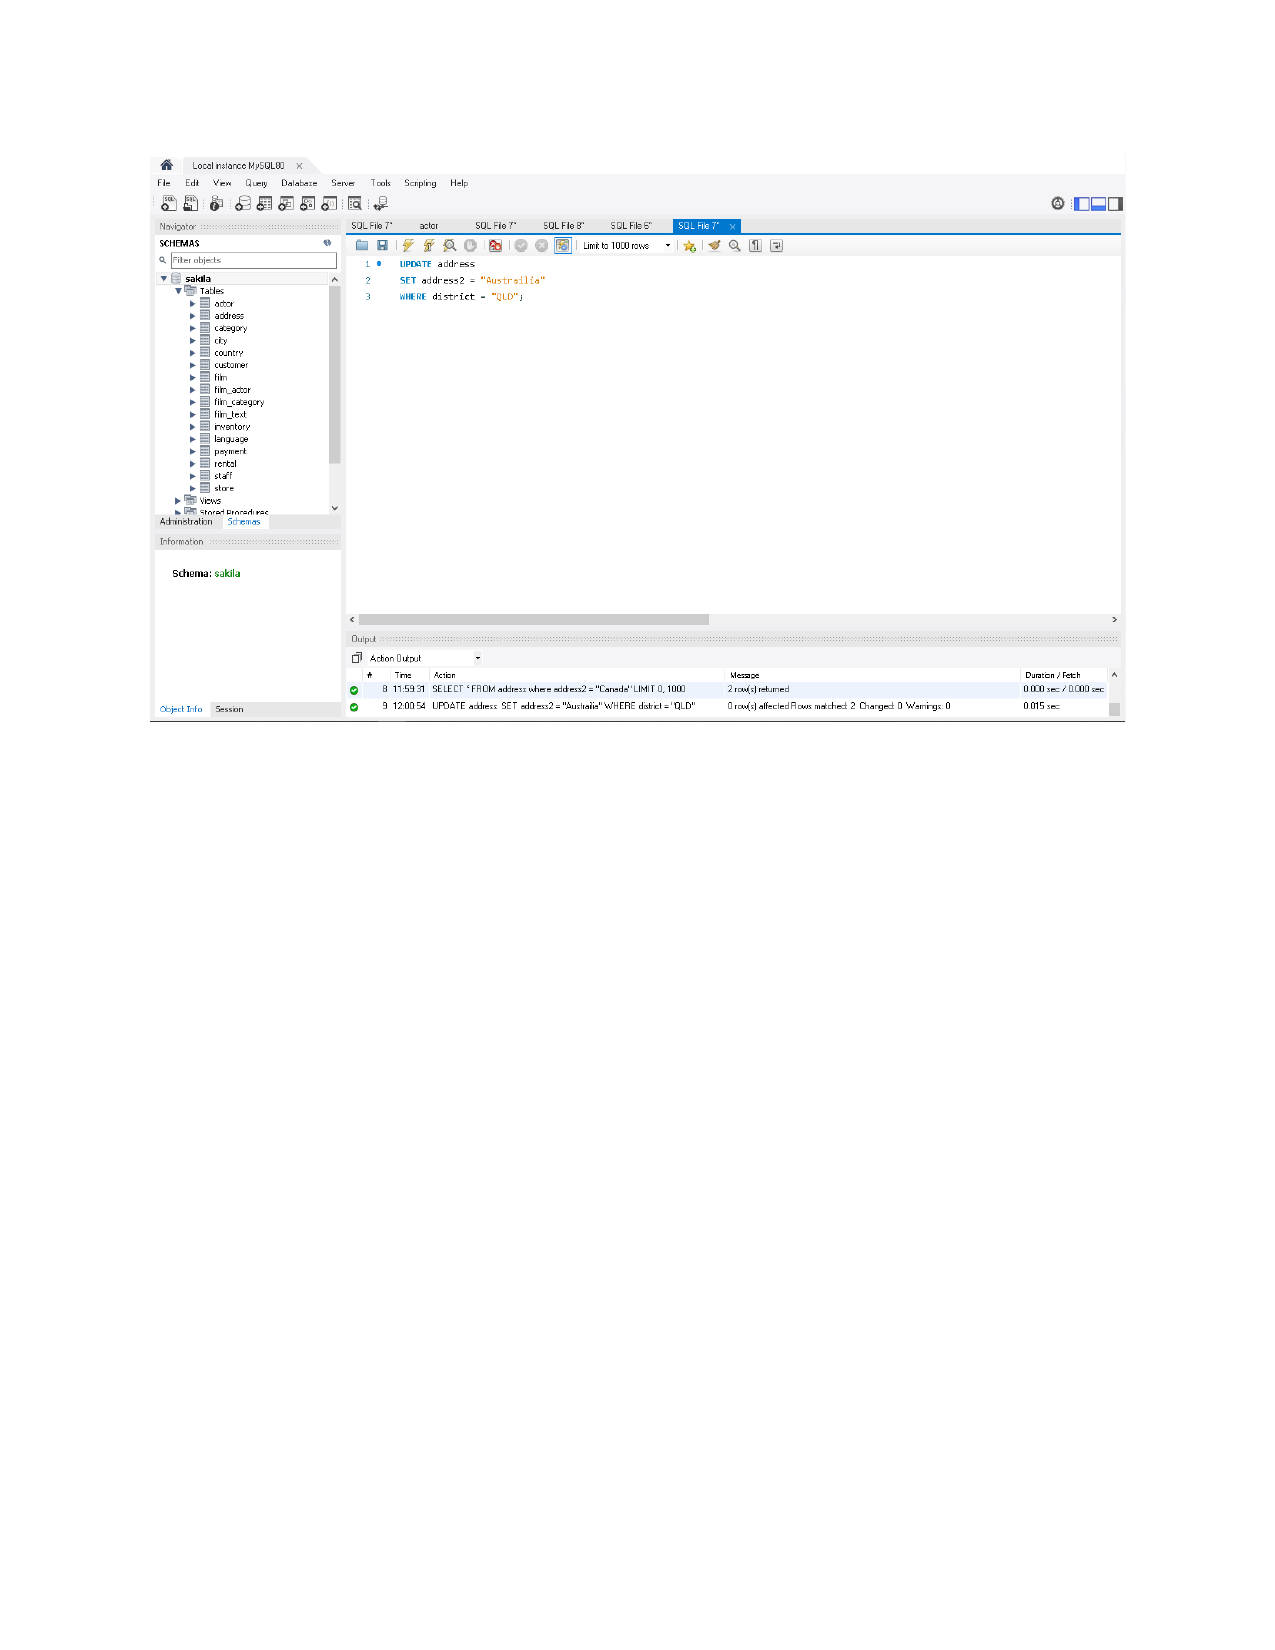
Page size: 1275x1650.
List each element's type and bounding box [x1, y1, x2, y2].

picture [150, 150, 1125, 722]
